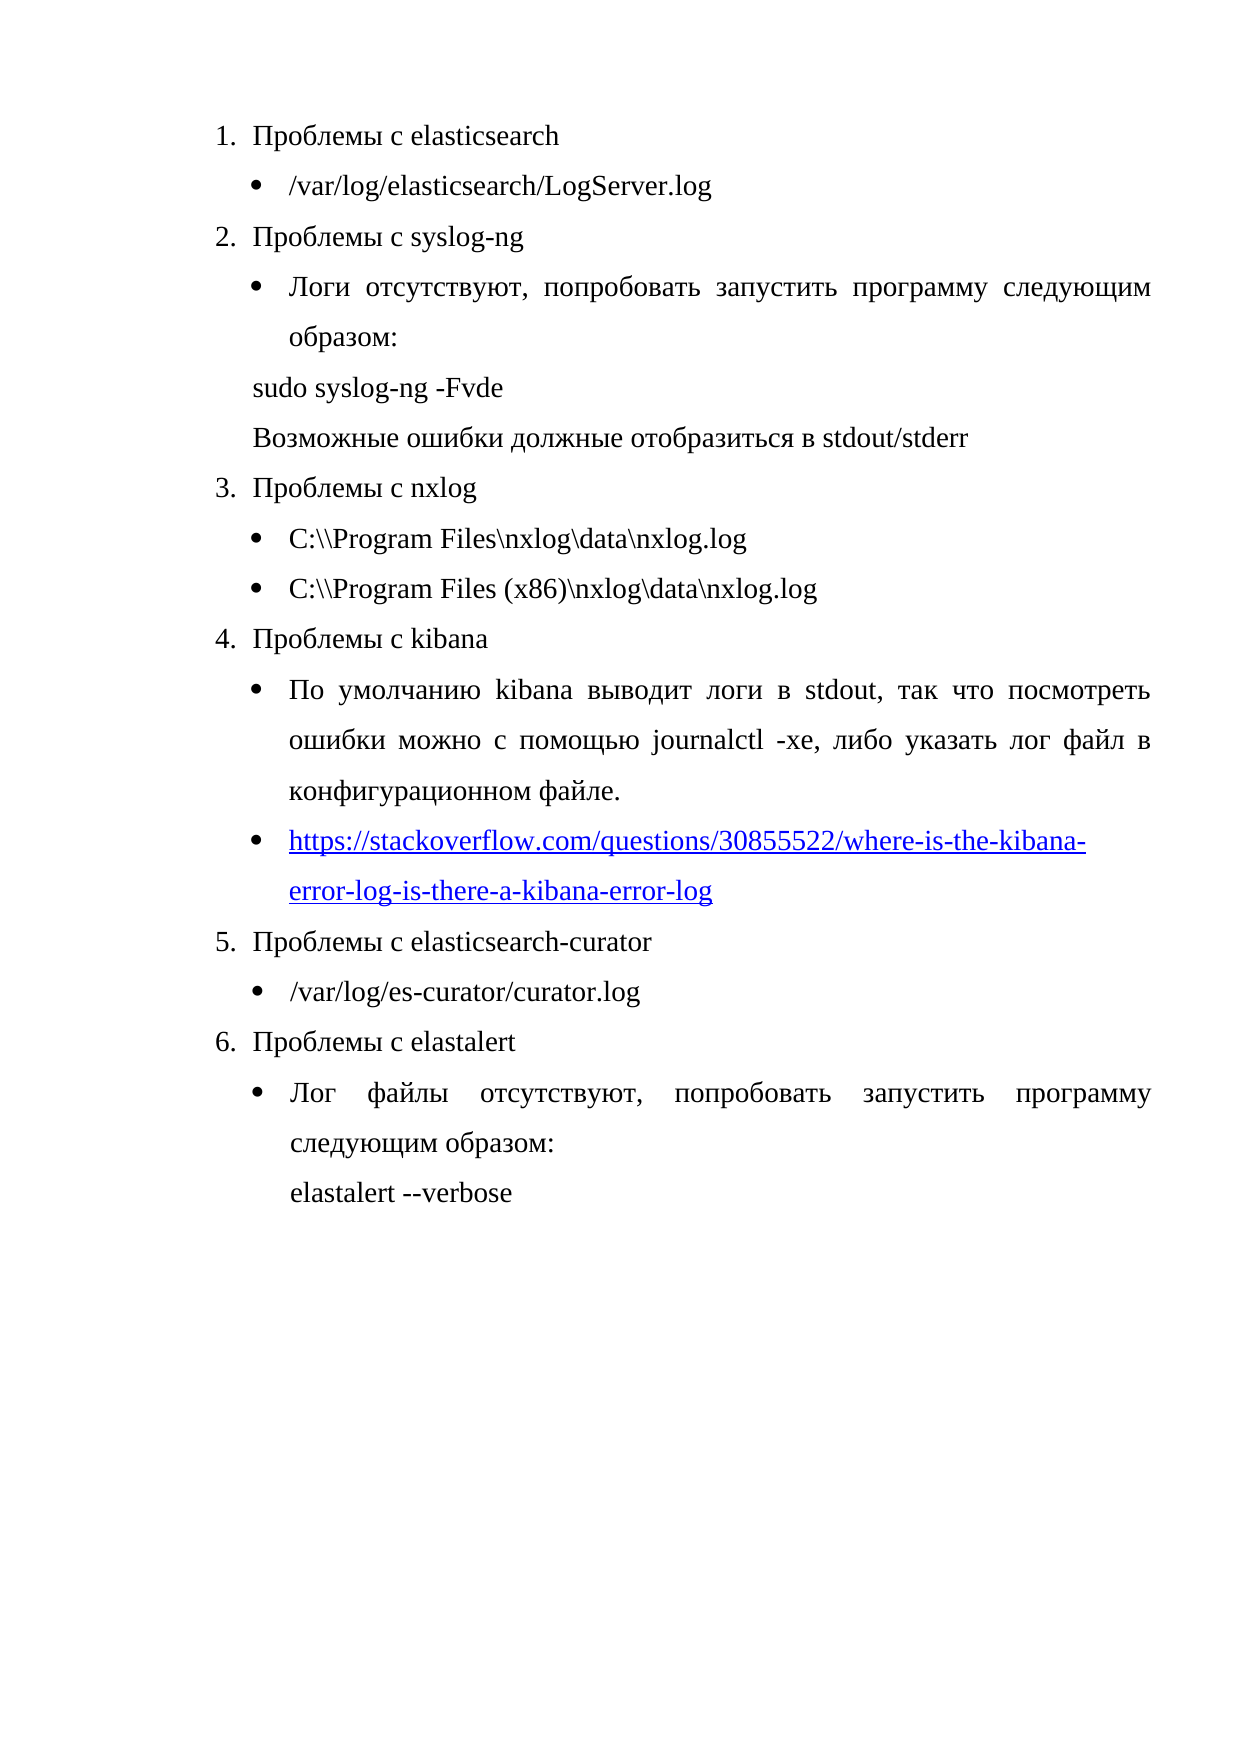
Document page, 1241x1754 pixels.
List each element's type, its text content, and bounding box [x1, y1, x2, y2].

list По умолчанию kibana выводит логи в stdout, так что посмотреть ошибки можно с помощью journalctl -xe, либо указать лог файл в конфигурационном файле. [251, 672, 1152, 806]
list C:\\Program Files\nxlog\data\nxlog.log [251, 521, 1152, 554]
list C:\\Program Files (x86)\nxlog\data\nxlog.log [251, 571, 1152, 605]
list Проблемы с elastalert [215, 1024, 1152, 1058]
list /var/log/es-curator/curator.log [252, 974, 1152, 1008]
list Логи отсутствуют, попробовать запустить программу следующим образом: [251, 269, 1152, 353]
list https://stackoverflow.com/questions/30855522/where-is-the-kibana-error-log-is-there-a-kibana-error-log [251, 823, 1152, 907]
list sudo syslog-ng -Fvde [252, 370, 1152, 403]
list /var/log/elasticsearch/LogServer.log [251, 168, 1152, 202]
list Проблемы с syslog-ng [215, 219, 1152, 252]
list Проблемы с kibana [215, 622, 1152, 655]
list Проблемы с nxlog [215, 471, 1152, 504]
list Лог файлы отсутствуют, попробовать запустить программу следующим образом: [252, 1075, 1152, 1159]
list Проблемы с elasticsearch [215, 118, 1152, 152]
list Возможные ошибки должные отобразиться в stdout/stderr [252, 420, 1152, 454]
list Проблемы с elasticsearch-curator [215, 924, 1152, 957]
list elastalert --verbose [290, 1176, 1152, 1209]
